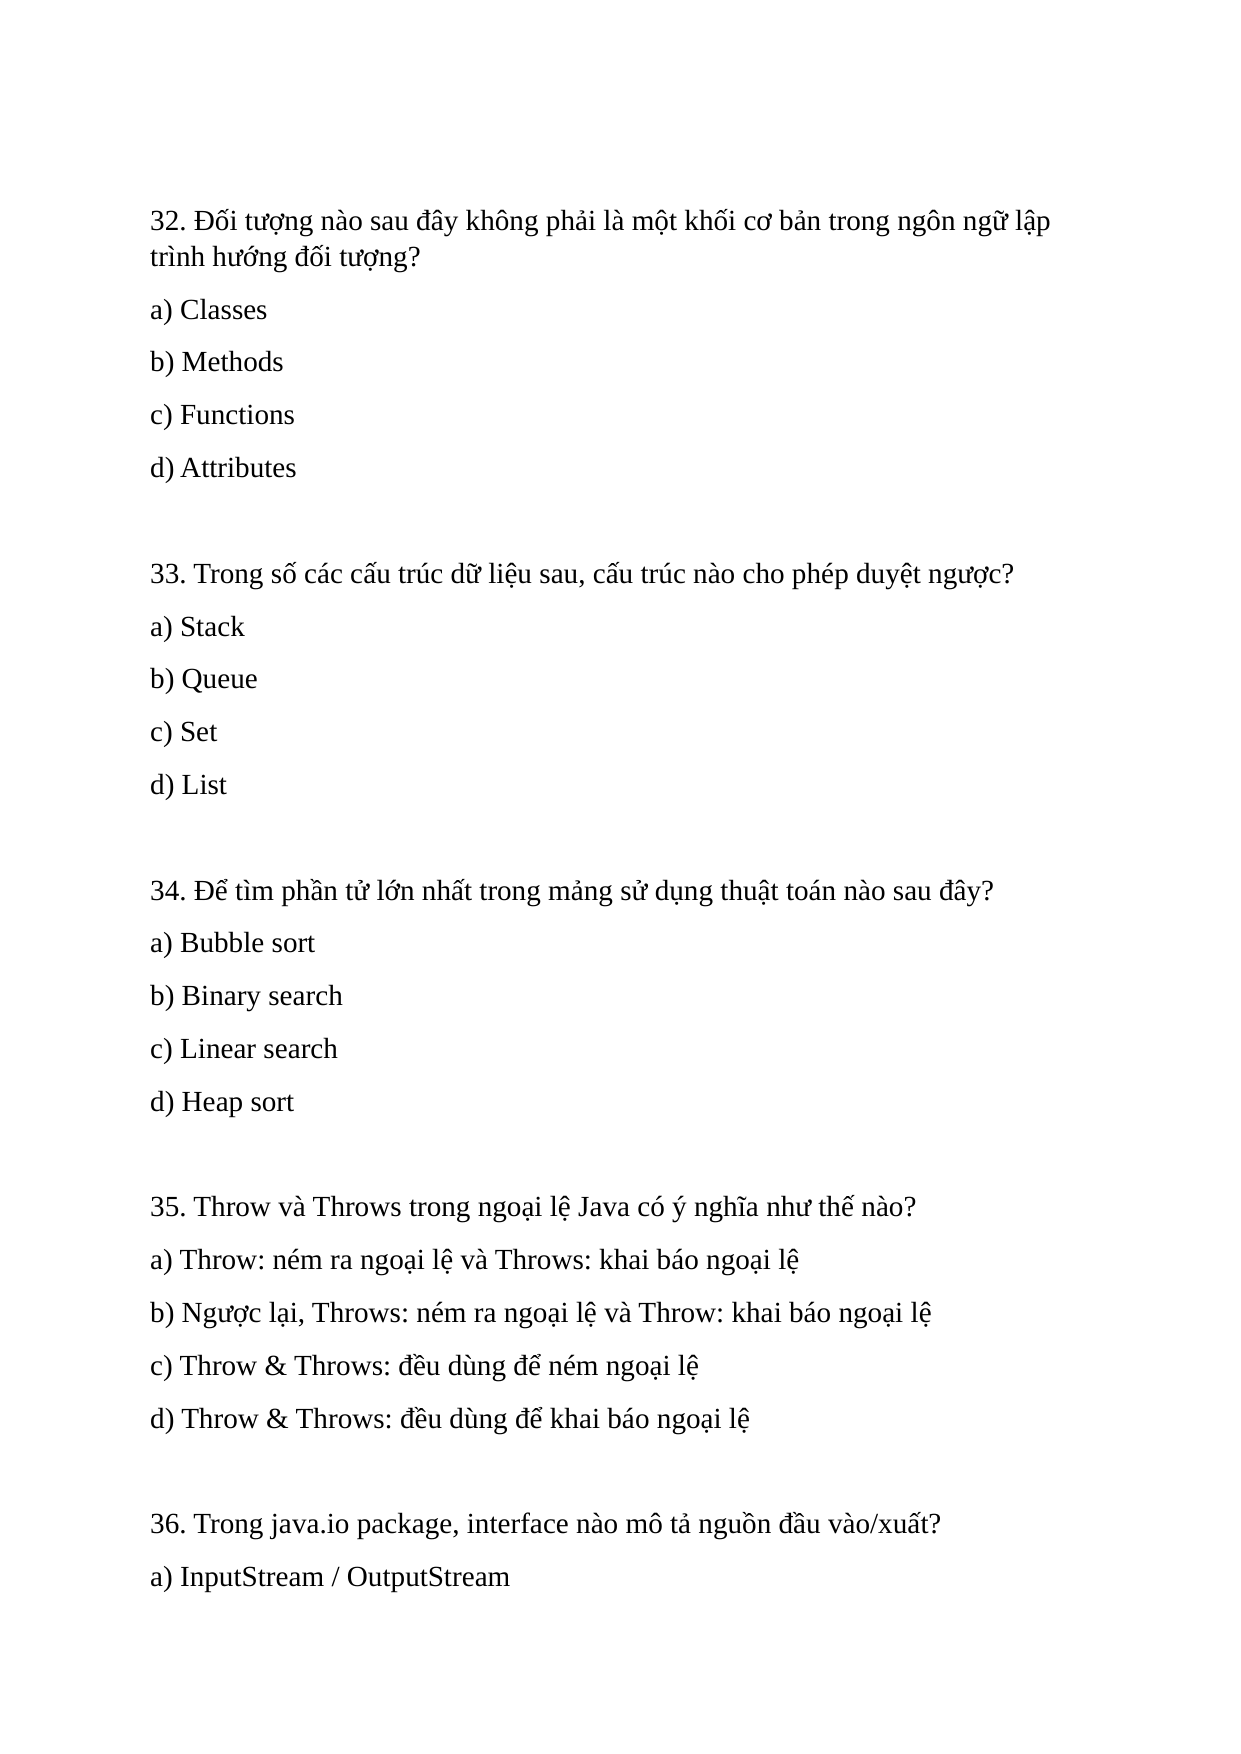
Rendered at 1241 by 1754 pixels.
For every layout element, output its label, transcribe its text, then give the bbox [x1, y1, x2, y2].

text c) Set [150, 714, 1090, 748]
text c) Linear search [150, 1031, 1090, 1065]
text 35. Throw và Throws trong ngoại lệ Java có ý nghĩa như thế nào? [150, 1189, 1090, 1223]
text d) Throw & Throws: đều dùng để khai báo ngoại lệ [150, 1401, 1090, 1434]
text c) Throw & Throws: đều dùng để ném ngoại lệ [150, 1348, 1090, 1382]
text 36. Trong java.io package, interface nào mô tả nguồn đầu vào/xuất? [150, 1506, 1090, 1540]
text d) List [150, 767, 1090, 801]
text 32. Đối tượng nào sau đây không phải là một khối cơ bản trong ngôn ngữ lập trình hướng đối tượng? [150, 203, 1090, 272]
text 34. Để tìm phần tử lớn nhất trong mảng sử dụng thuật toán nào sau đây? [150, 873, 1090, 906]
text a) Bubble sort [150, 926, 1090, 959]
text d) Attributes [150, 450, 1090, 484]
text d) Heap sort [150, 1084, 1090, 1117]
text b) Ngược lại, Throws: ném ra ngoại lệ và Throw: khai báo ngoại lệ [150, 1295, 1090, 1329]
text c) Functions [150, 397, 1090, 431]
text a) InputStream / OutputStream [150, 1559, 1090, 1593]
text a) Throw: ném ra ngoại lệ và Throws: khai báo ngoại lệ [150, 1242, 1090, 1276]
text b) Methods [150, 344, 1090, 378]
text 33. Trong số các cấu trúc dữ liệu sau, cấu trúc nào cho phép duyệt ngược? [150, 556, 1090, 589]
text b) Queue [150, 661, 1090, 695]
text a) Classes [150, 292, 1090, 325]
text a) Stack [150, 609, 1090, 642]
text b) Binary search [150, 978, 1090, 1012]
